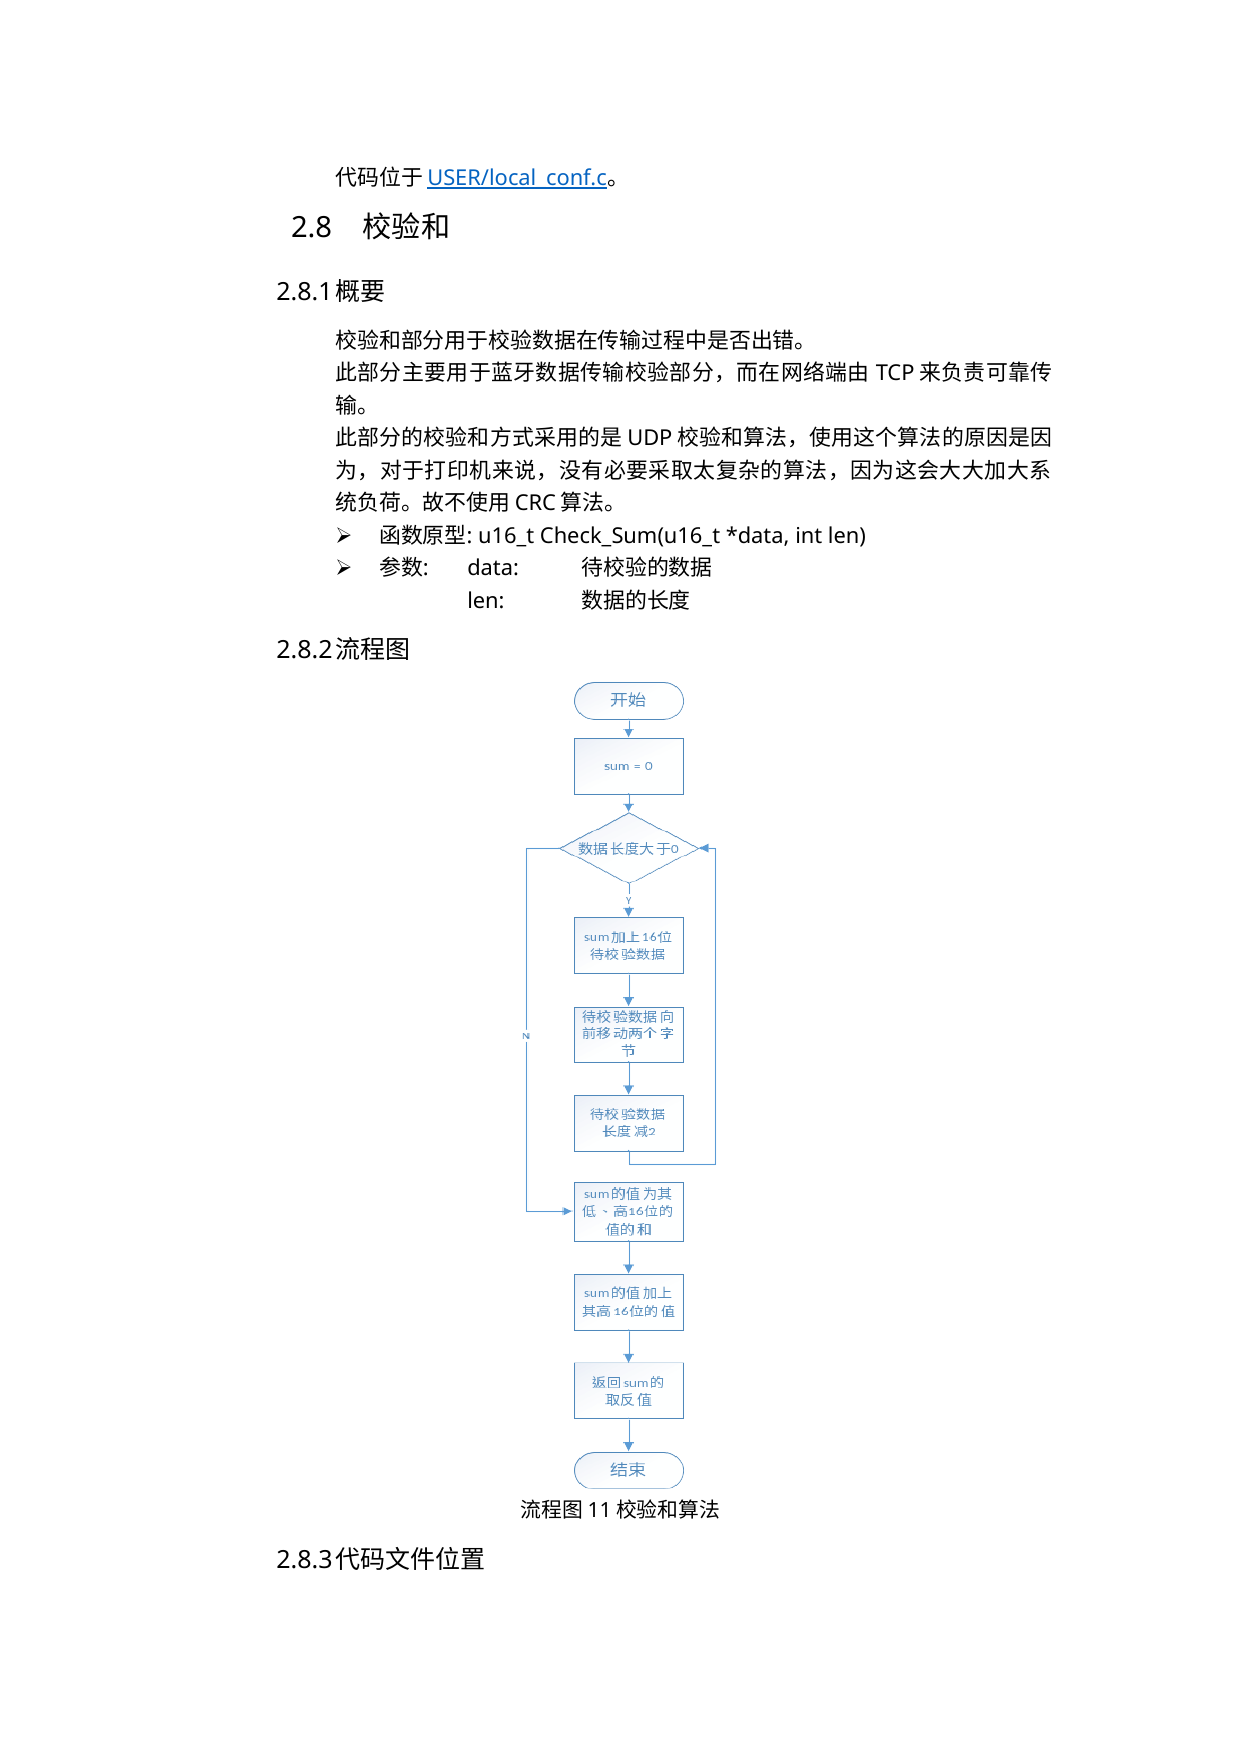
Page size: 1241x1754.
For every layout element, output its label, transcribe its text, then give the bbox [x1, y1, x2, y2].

text 校验和部分用于校验数据在传输过程中是否出错。 [335, 322, 1053, 355]
subtitle 流程图 [276, 615, 1053, 680]
text 此部分的校验和方式采用的是UDP校验和算法，使用这个算法的原因是因为，对于打印机来说，没有必要采取太复杂的算法，因为这会大大加大系统负荷。故不使用CRC算法。 [335, 420, 1053, 517]
list 函数原型: u16_t Check_Sum(u16_t *data, int len) [335, 517, 1053, 550]
subtitle 代码文件位置 [276, 1525, 1053, 1590]
subtitle 校验和 [291, 192, 1053, 257]
text 此部分主要用于蓝牙数据传输校验部分，而在网络端由TCP来负责可靠传输。 [335, 355, 1053, 420]
text 代码位于USER/local_conf.c。 [291, 160, 1053, 192]
list 参数: data: 待校验的数据 [335, 550, 1053, 582]
text 流程图 11 校验和算法 [187, 1492, 1053, 1525]
subtitle 概要 [276, 257, 1053, 322]
list len: 数据的长度 [450, 582, 1053, 615]
